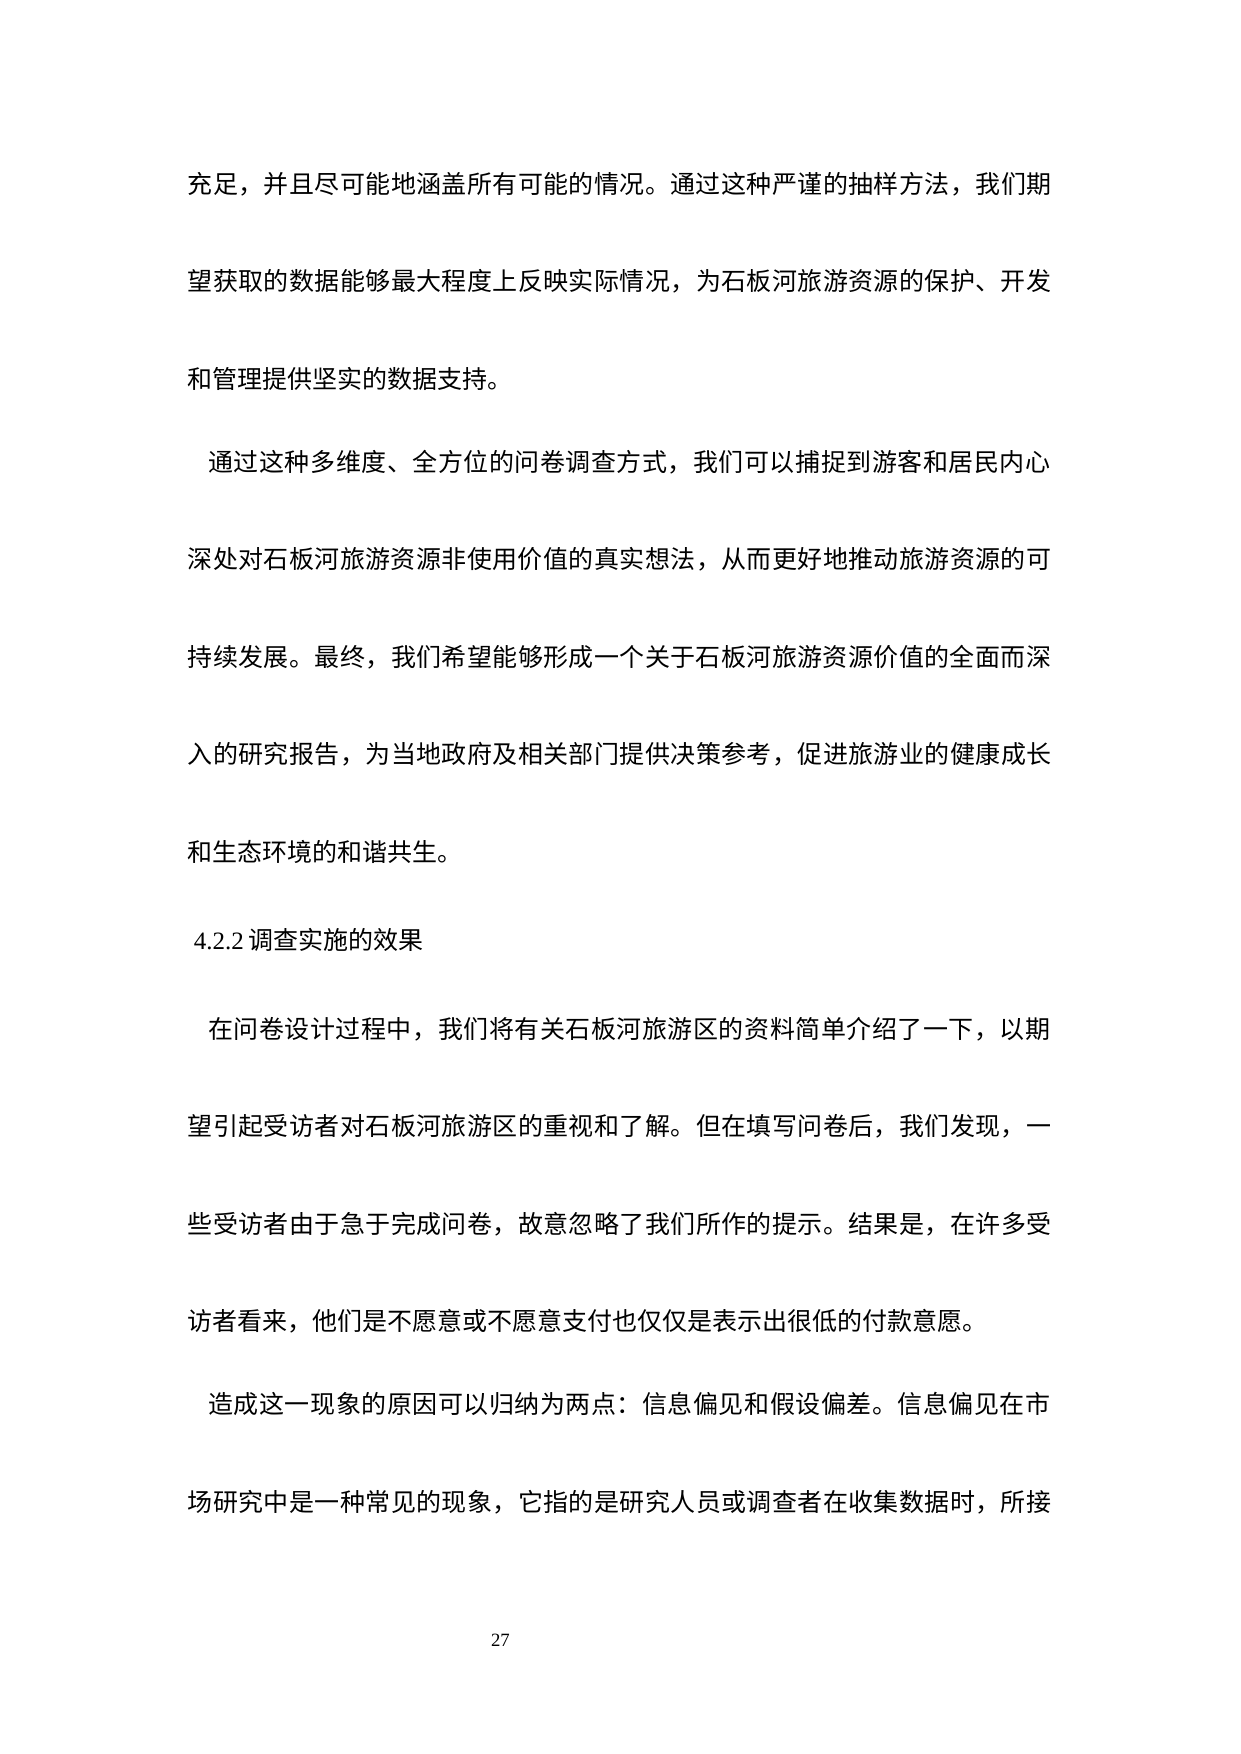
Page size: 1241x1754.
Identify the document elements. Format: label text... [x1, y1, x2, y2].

subtitle 4.2.2调查实施的效果 [187, 906, 1053, 971]
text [187, 1370, 1053, 1533]
text 在问卷设计过程中，我们将有关石板河旅游区的资料简单介绍了一下，以期望引起受访者对石板河旅游区的重视和了解。但在填写问卷后，我们发现，一些受访者由于急于完成问卷，故意忽略了我们所作的提示。结果是，在许多受访者看来，他们是不愿意或不愿意支付也仅仅是表示出很低的付款意愿。 [187, 995, 1053, 1352]
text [187, 150, 1053, 410]
text 通过这种多维度、全方位的问卷调查方式，我们可以捕捉到游客和居民内心深处对石板河旅游资源非使用价值的真实想法，从而更好地推动旅游资源的可持续发展。最终，我们希望能够形成一个关于石板河旅游资源价值的全面而深入的研究报告，为当地政府及相关部门提供决策参考，促进旅游业的健康成长和生态环境的和谐共生。 [187, 428, 1053, 883]
